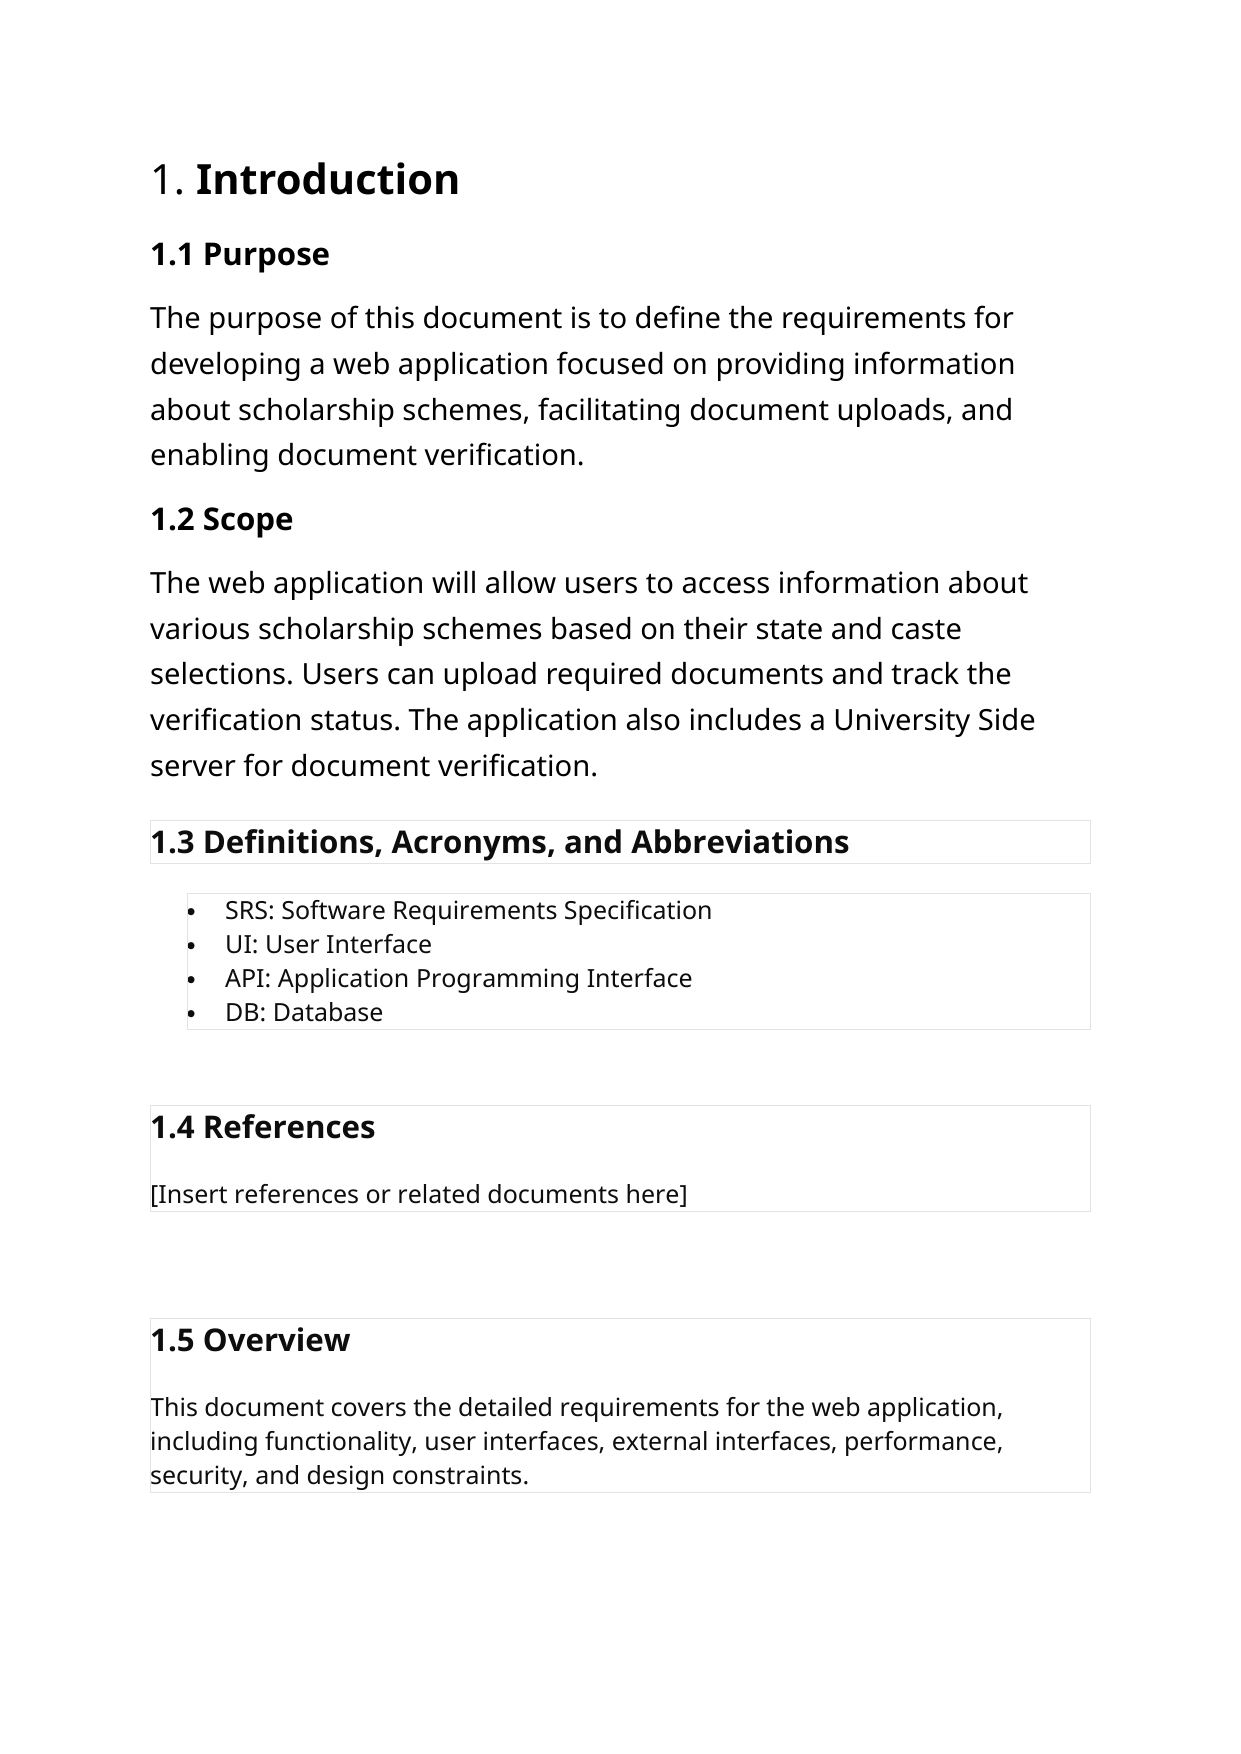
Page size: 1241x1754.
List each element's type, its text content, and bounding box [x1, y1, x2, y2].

text The purpose of this document is to define the requirements for developing a web application focused on providing information about scholarship schemes, facilitating document uploads, and enabling document verification. [150, 297, 1090, 474]
text 1.5 Overview [151, 1319, 1090, 1361]
text 1. Introduction [150, 150, 1090, 207]
text This document covers the detailed requirements for the web application, including functionality, user interfaces, external interfaces, performance, security, and design constraints. [151, 1389, 1090, 1492]
text 1.2 Scope [150, 497, 1090, 539]
text [Insert references or related documents here] [151, 1176, 1090, 1211]
text 1.4 References [151, 1106, 1090, 1148]
list SRS: Software Requirements Specification [188, 894, 1090, 926]
text 1.1 Purpose [150, 232, 1090, 274]
text The web application will allow users to access information about various scholarship schemes based on their state and caste selections. Users can upload required documents and track the verification status. The application also includes a University Side server for document verification. [150, 562, 1090, 784]
list DB: Database [188, 994, 1090, 1029]
list UI: User Interface [188, 926, 1090, 961]
text 1.3 Definitions, Acronyms, and Abbreviations [151, 821, 1090, 863]
list API: Application Programming Interface [188, 961, 1090, 994]
